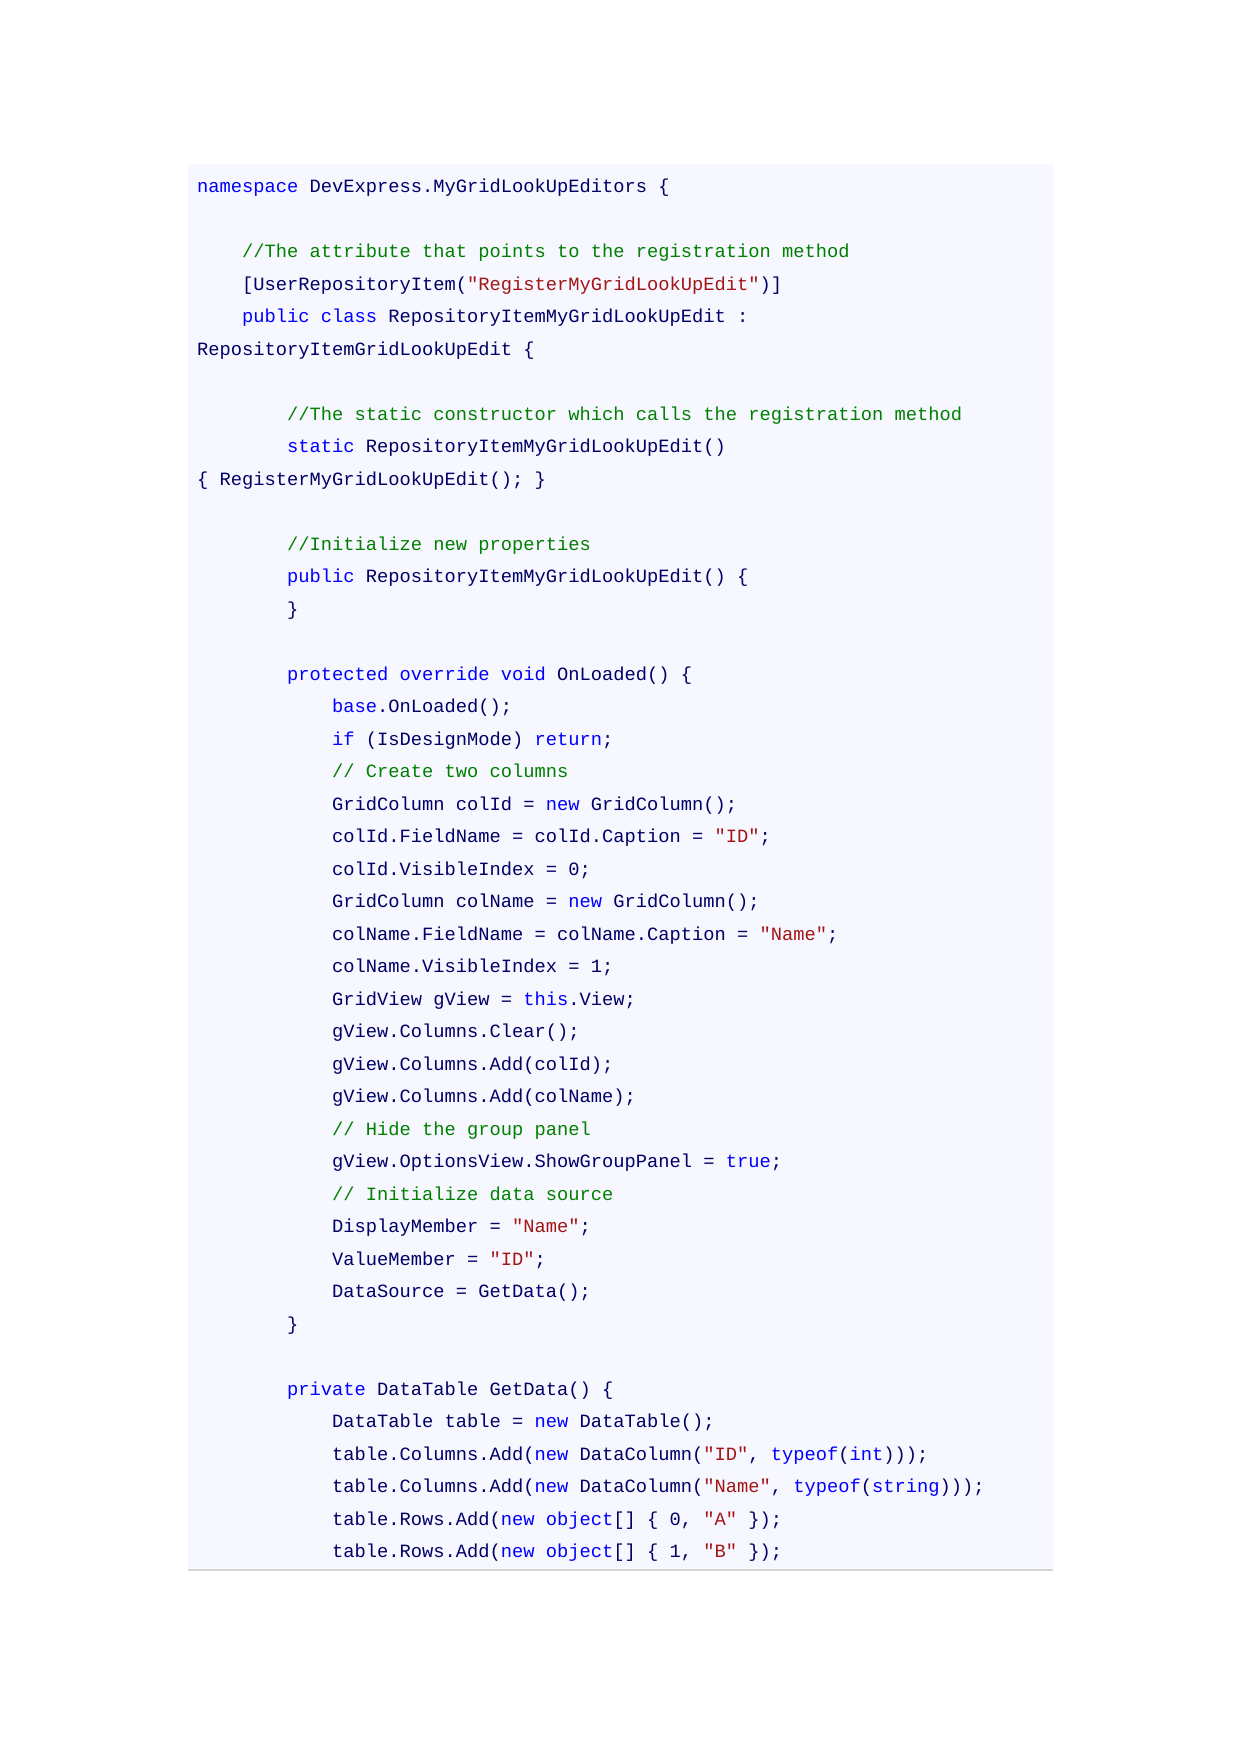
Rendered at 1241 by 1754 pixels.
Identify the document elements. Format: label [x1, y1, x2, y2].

table_header [188, 164, 1053, 1569]
